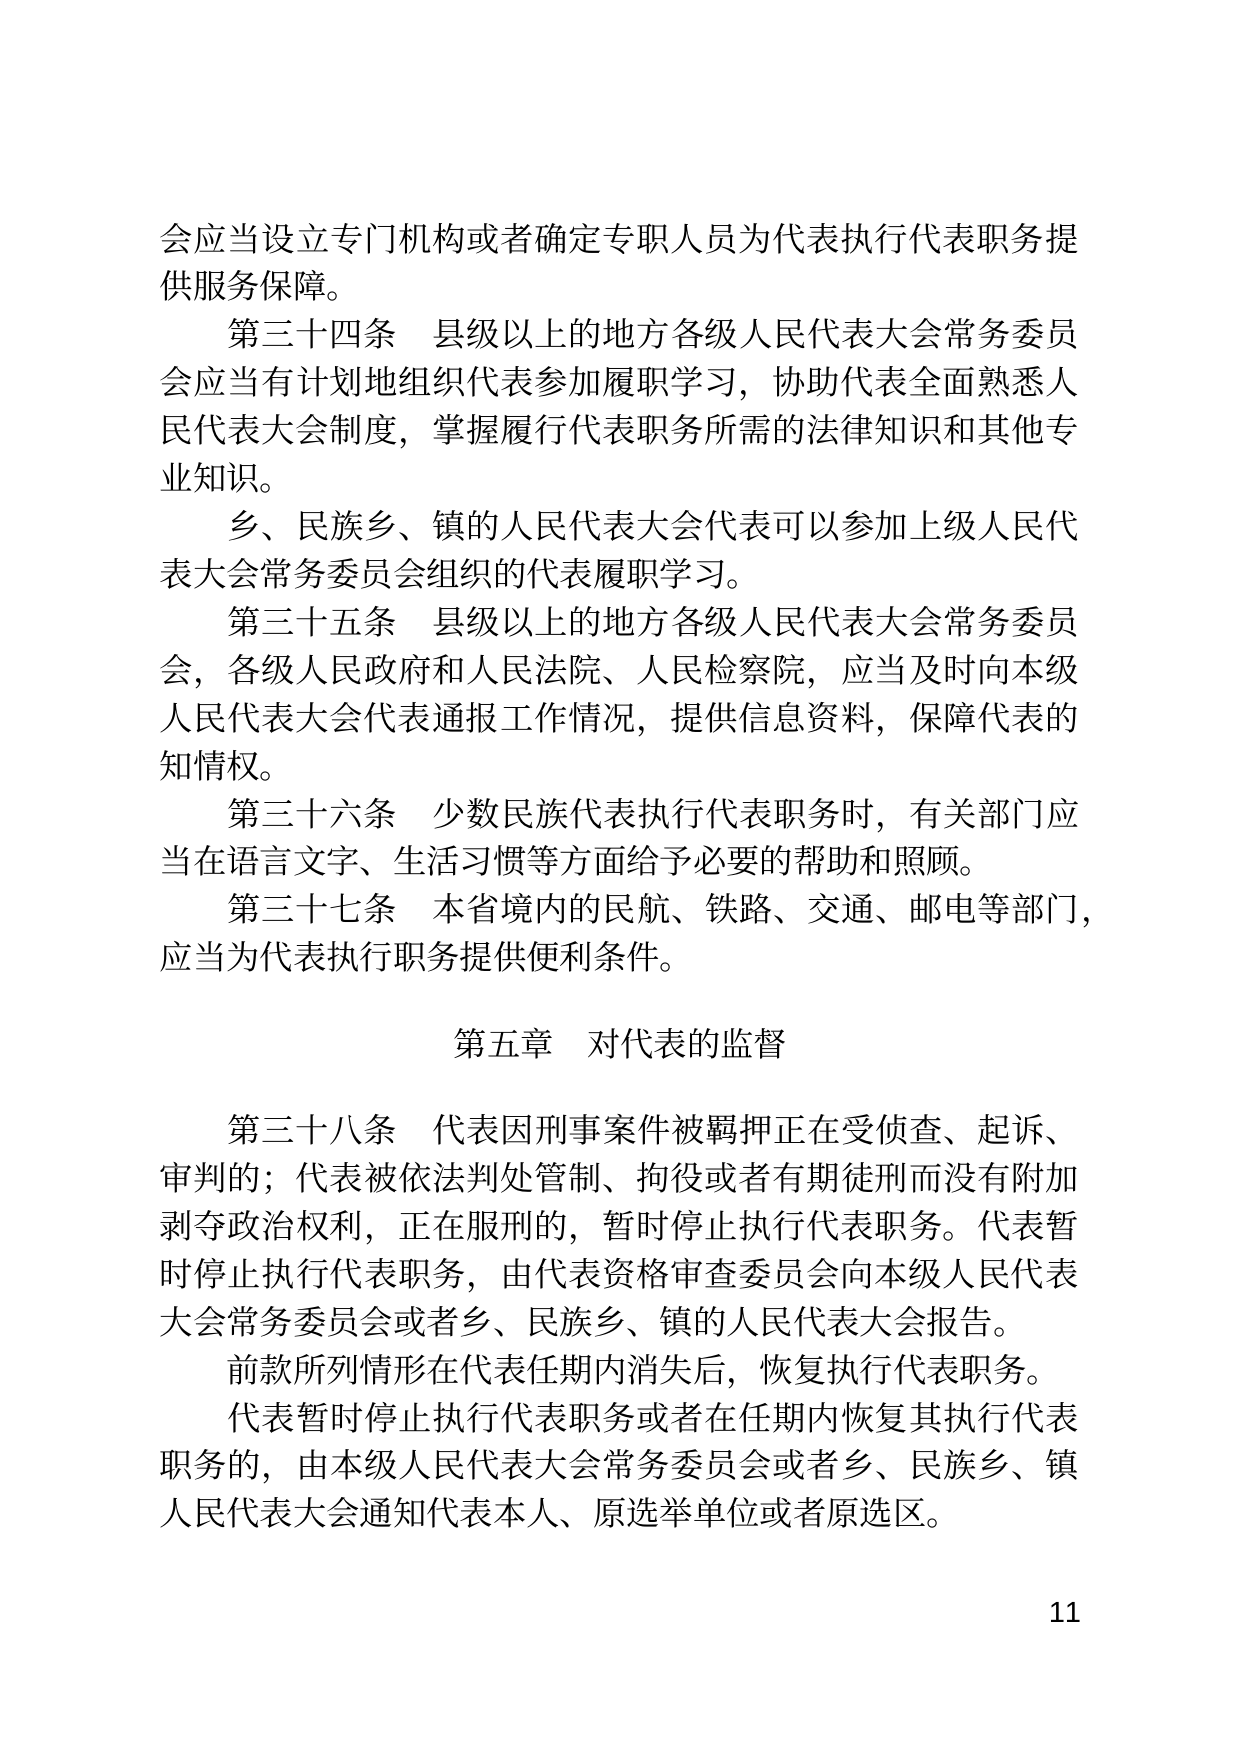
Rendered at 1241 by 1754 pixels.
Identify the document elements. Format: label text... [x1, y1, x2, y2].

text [159, 213, 1081, 308]
text 第三十六条 少数民族代表执行代表职务时，有关部门应当在语言文字、生活习惯等方面给予必要的帮助和照顾。 [159, 788, 1081, 883]
text 第三十五条 县级以上的地方各级人民代表大会常务委员会，各级人民政府和人民法院、人民检察院，应当及时向本级人民代表大会代表通报工作情况，提供信息资料，保障代表的知情权。 [159, 596, 1081, 788]
text 第三十七条 本省境内的民航、铁路、交通、邮电等部门，应当为代表执行职务提供便利条件。 [159, 883, 1081, 979]
text 前款所列情形在代表任期内消失后，恢复执行代表职务。 [159, 1344, 1081, 1392]
text 代表暂时停止执行代表职务或者在任期内恢复其执行代表职务的，由本级人民代表大会常务委员会或者乡、民族乡、镇人民代表大会通知代表本人、原选举单位或者原选区。 [159, 1392, 1081, 1535]
text 第三十八条 代表因刑事案件被羁押正在受侦查、起诉、审判的；代表被依法判处管制、拘役或者有期徒刑而没有附加剥夺政治权利，正在服刑的，暂时停止执行代表职务。代表暂时停止执行代表职务，由代表资格审查委员会向本级人民代表大会常务委员会或者乡、民族乡、镇的人民代表大会报告。 [159, 1104, 1081, 1344]
text 第五章 对代表的监督 [159, 1018, 1081, 1066]
text 乡、民族乡、镇的人民代表大会代表可以参加上级人民代表大会常务委员会组织的代表履职学习。 [159, 500, 1081, 596]
text 第三十四条 县级以上的地方各级人民代表大会常务委员会应当有计划地组织代表参加履职学习，协助代表全面熟悉人民代表大会制度，掌握履行代表职务所需的法律知识和其他专业知识。 [159, 308, 1081, 500]
